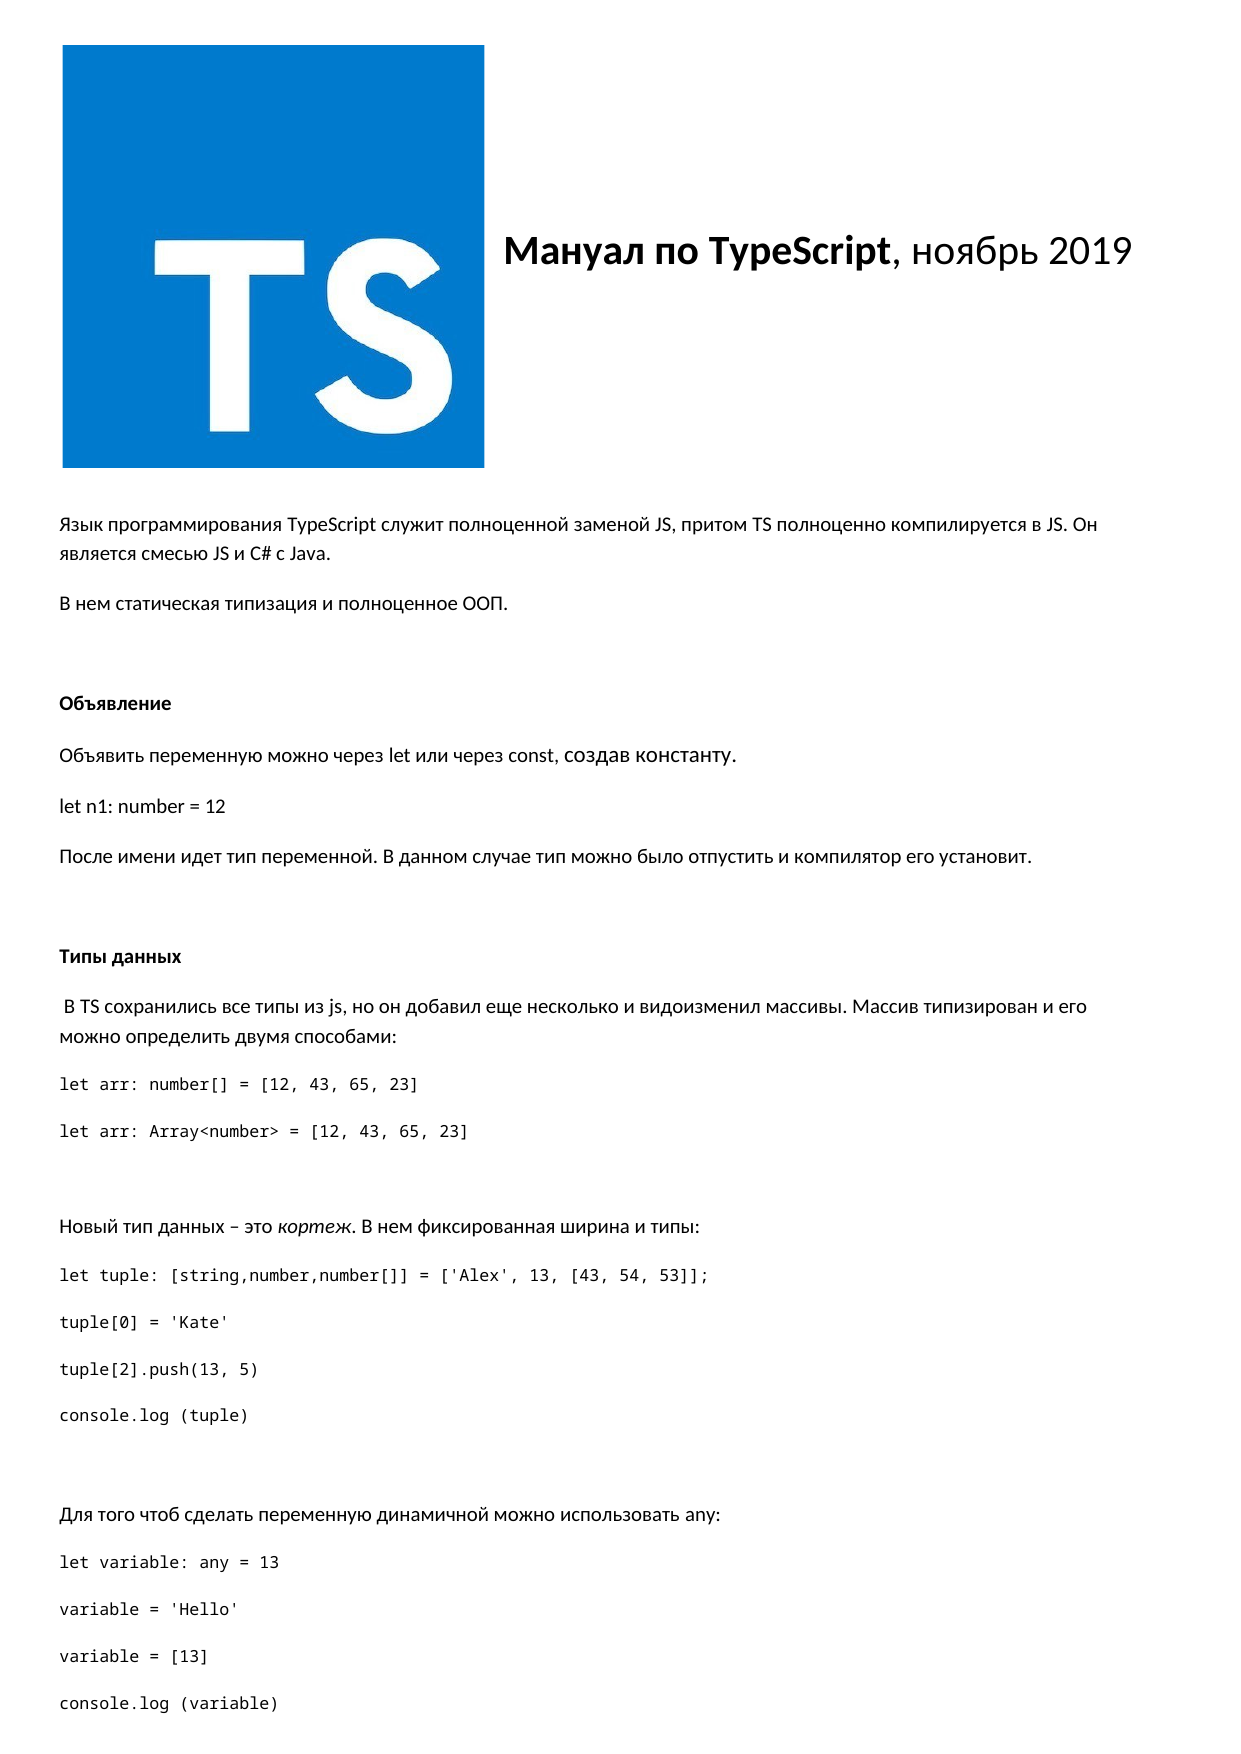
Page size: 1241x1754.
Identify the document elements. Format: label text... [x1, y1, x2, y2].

text tuple[2].push(13, 5) [59, 1357, 1152, 1380]
text После имени идет тип переменной. В данном случае тип можно было отпустить и компилятор его установит. [59, 844, 1152, 869]
text let arr: number[] = [12, 43, 65, 23] [59, 1073, 1152, 1096]
text Типы данных [59, 944, 1152, 969]
text Мануал по TypeScript, ноябрь 2019 [59, 224, 1152, 274]
text Объявление [59, 691, 1152, 716]
text В TS сохранились все типы из js, но он добавил еще несколько и видоизменил массивы. Массив типизирован и его можно определить двумя способами: [59, 994, 1152, 1048]
text Новый тип данных – это кортеж. В нем фиксированная ширина и типы: [59, 1213, 1152, 1239]
text let variable: any = 13 [59, 1551, 1152, 1574]
text Объявить переменную можно через let или через const, создав константу. [59, 741, 1152, 769]
picture [62, 45, 485, 224]
text variable = 'Hello' [59, 1598, 1152, 1621]
text variable = [13] [59, 1645, 1152, 1667]
picture [62, 274, 485, 468]
text console.log (tuple) [59, 1404, 1152, 1427]
text В нем статическая типизация и полноценное ООП. [59, 591, 1152, 616]
text Язык программирования TypeScript служит полноценной заменой JS, притом TS полноценно компилируется в JS. Он является смесью JS и C# с Java. [59, 511, 1152, 566]
text let tuple: [string,number,number[]] = ['Alex', 13, [43, 54, 53]]; [59, 1263, 1152, 1286]
text console.log (variable) [59, 1692, 1152, 1714]
text let n1: number = 12 [59, 794, 1152, 819]
text Для того чтоб сделать переменную динамичной можно использовать any: [59, 1501, 1152, 1526]
text tuple[0] = 'Kate' [59, 1310, 1152, 1333]
text let arr: Array<number> = [12, 43, 65, 23] [59, 1120, 1152, 1142]
